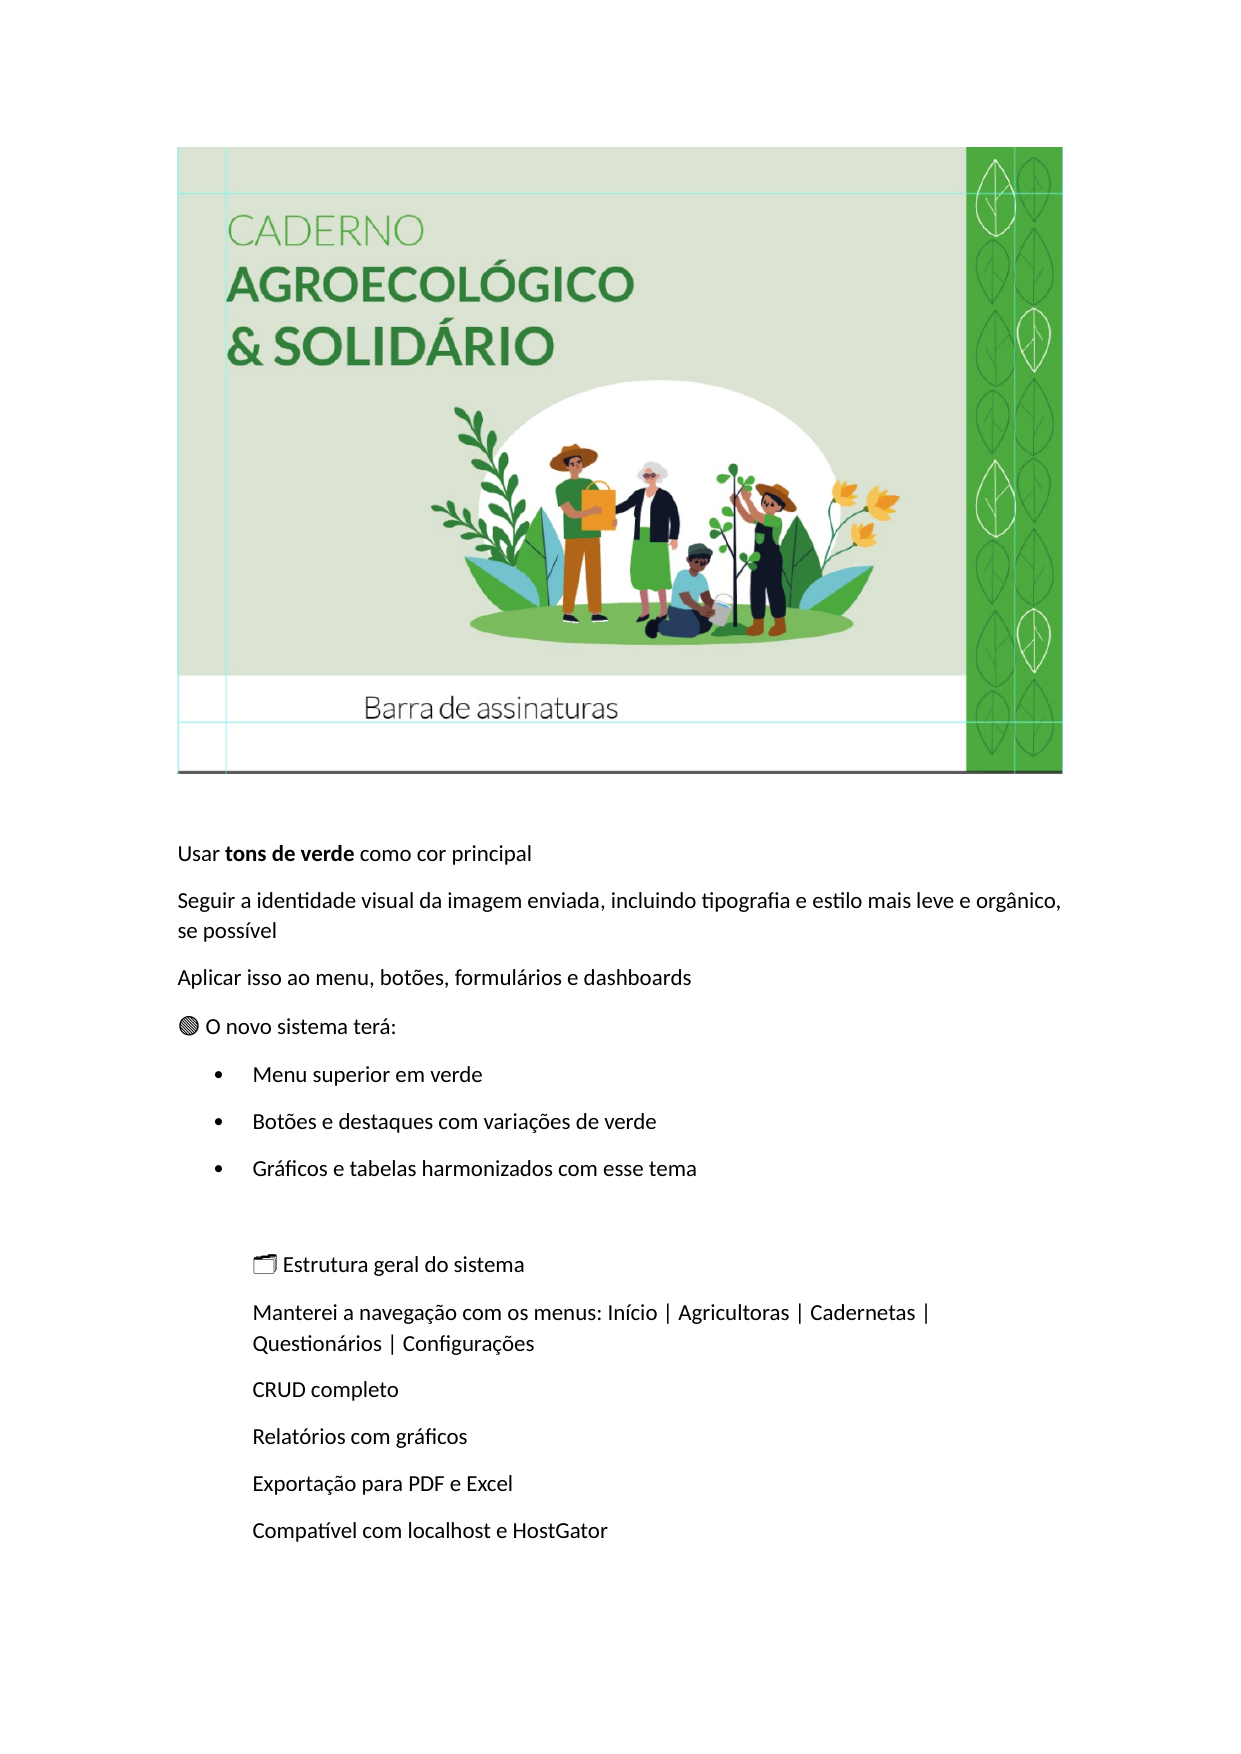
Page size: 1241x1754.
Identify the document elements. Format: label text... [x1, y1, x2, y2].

text Relatórios com gráficos [252, 1422, 1063, 1450]
text Compatível com localhost e HostGator [252, 1516, 1063, 1544]
text Aplicar isso ao menu, botões, formulários e dashboards [177, 963, 1063, 991]
text 🟢 O novo sistema terá: [177, 1010, 1063, 1041]
text CRUD completo [252, 1376, 1063, 1403]
text Usar tons de verde como cor principal [177, 839, 1063, 867]
text Manterei a navegação com os menus: Início | Agricultoras | Cadernetas | Questionários | Configurações [252, 1298, 1063, 1357]
list Menu superior em verde [215, 1061, 1063, 1088]
text Exportação para PDF e Excel [252, 1469, 1063, 1497]
text Seguir a identidade visual da imagem enviada, incluindo tipografia e estilo mais leve e orgânico, se possível [177, 886, 1063, 944]
list Gráficos e tabelas harmonizados com esse tema [215, 1154, 1063, 1182]
text 🗂️ Estrutura geral do sistema [252, 1248, 1063, 1279]
list Botões e destaques com variações de verde [215, 1107, 1063, 1135]
picture [177, 147, 1063, 774]
